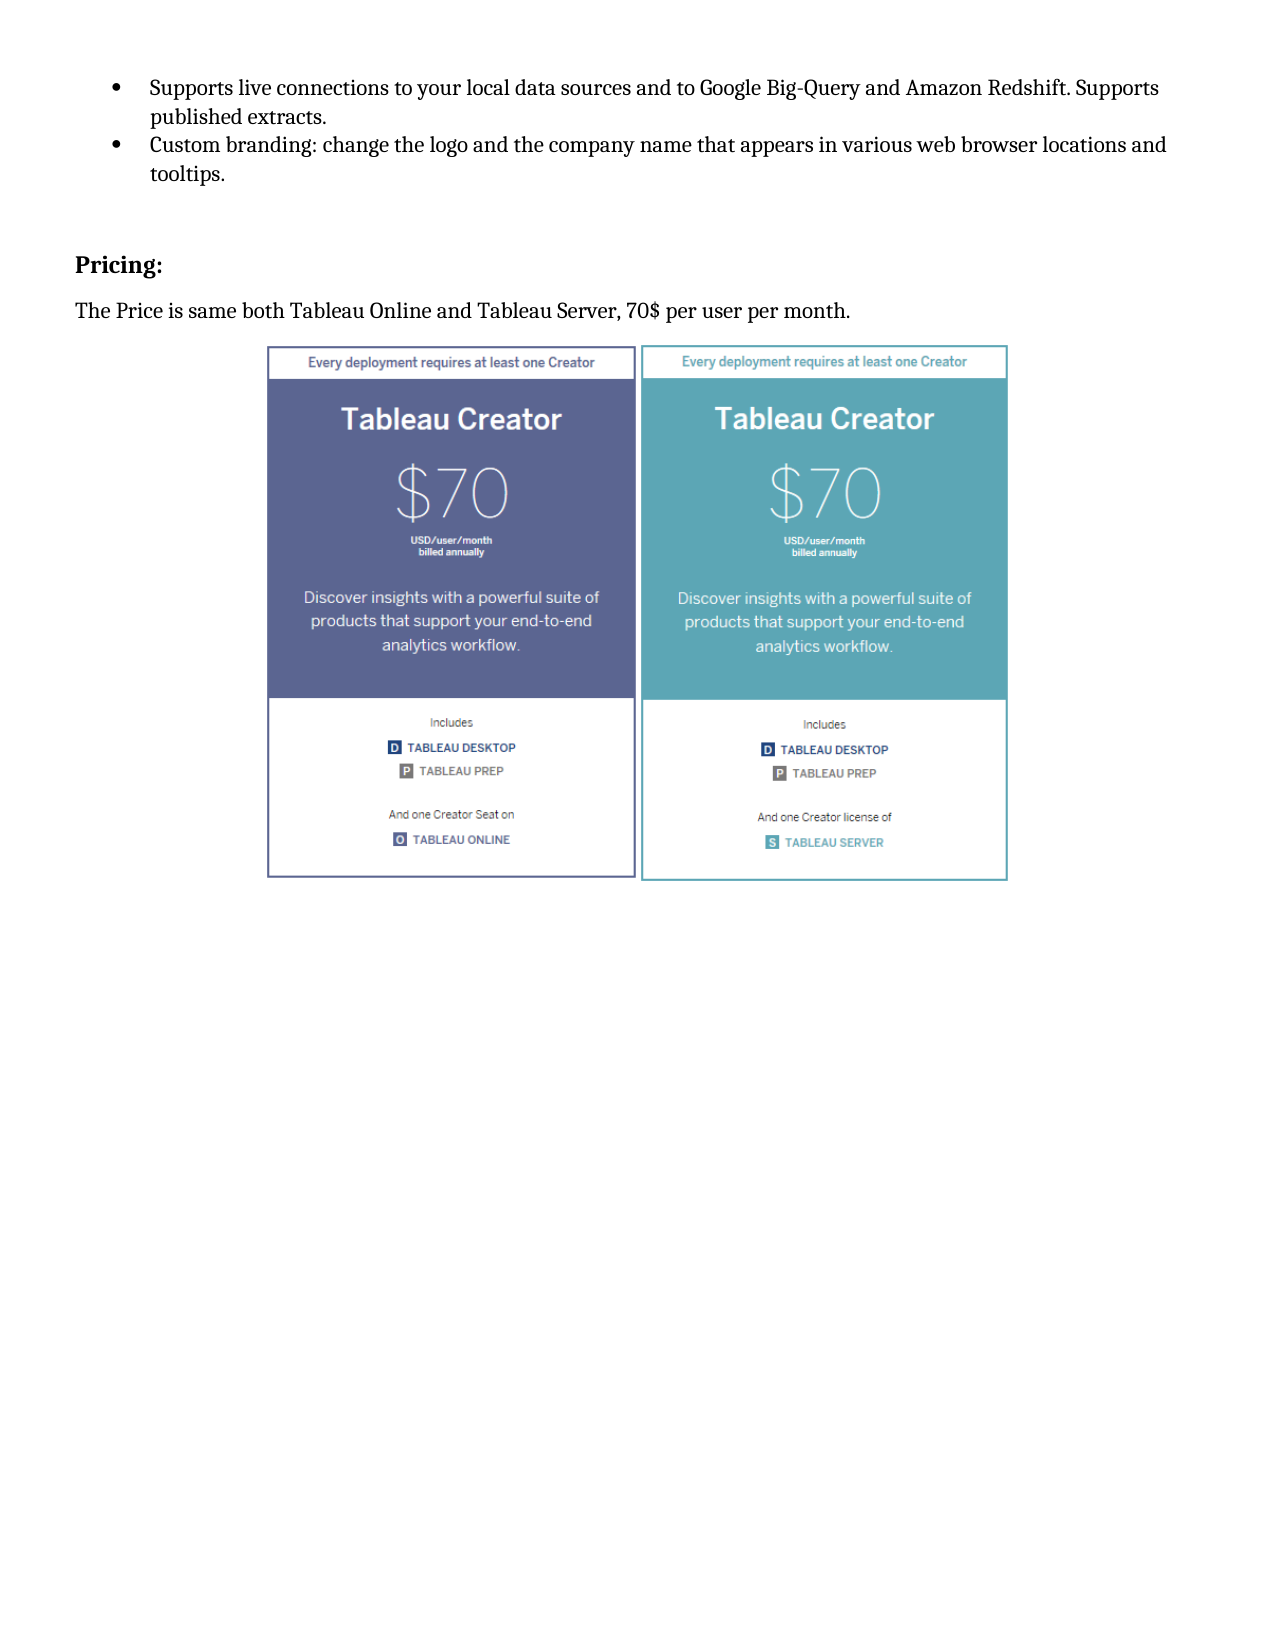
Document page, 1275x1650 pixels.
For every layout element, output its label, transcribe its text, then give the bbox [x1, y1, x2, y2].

picture [265, 343, 1010, 882]
list Supports live connections to your local data sources and to Google Big-Query and Amazon Redshift. Supports published extracts. [112, 75, 1200, 130]
list Custom branding: change the logo and the company name that appears in various web browser locations and tooltips. [112, 132, 1200, 187]
text The Price is same both Tableau Online and Tableau Server, 70$ per user per month. [75, 298, 1200, 324]
text Pricing: [75, 251, 1200, 279]
